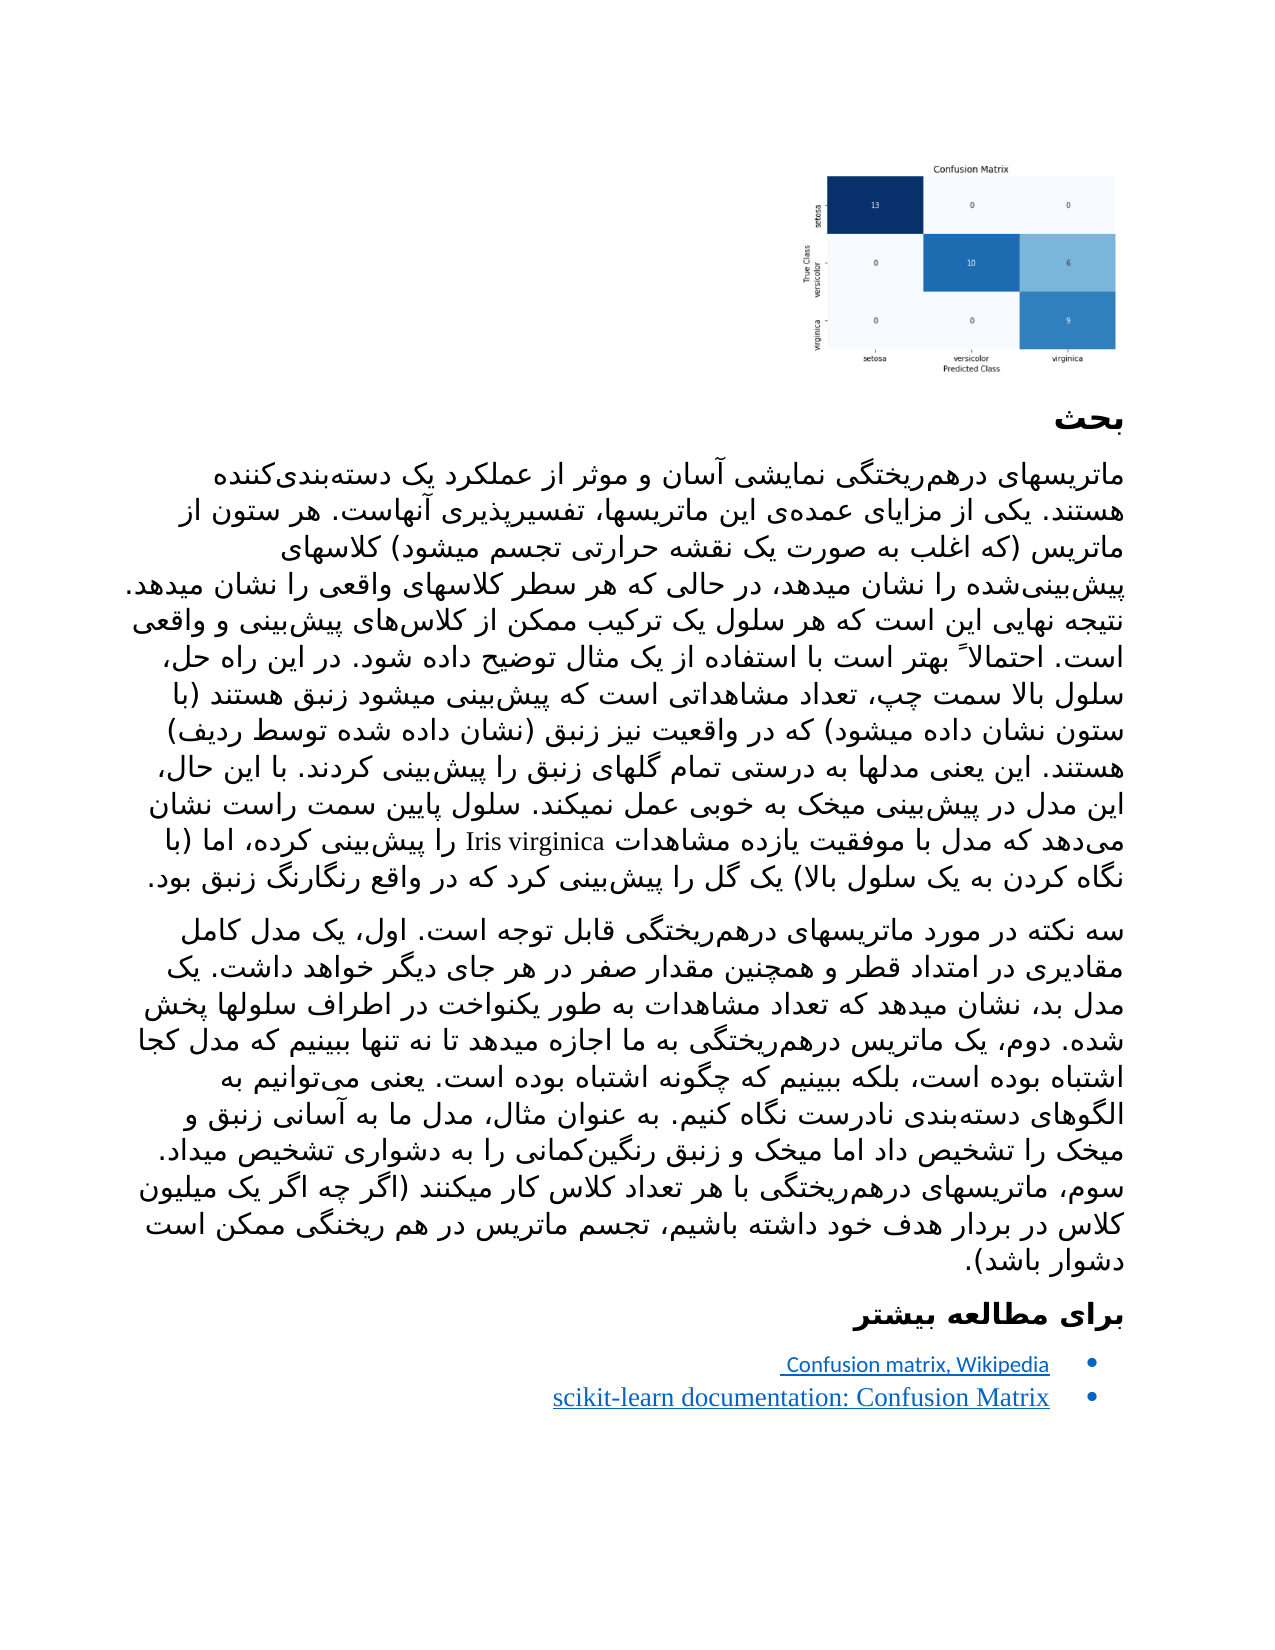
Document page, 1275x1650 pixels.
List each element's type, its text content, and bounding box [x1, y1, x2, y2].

list Confusion matrix, Wikipedia [122, 1350, 1087, 1379]
text بحث [122, 398, 1125, 437]
text برای مطالعه بیشتر [122, 1297, 1125, 1331]
picture [799, 150, 1125, 380]
list scikit-learn documentation: Confusion Matrix [122, 1381, 1087, 1412]
text ماتریسهای درهم‌ریختگی نمایشی آسان و موثر از عملکرد یک دسته‌بندی‌کننده هستند. یکی از مزایای عمده‌ی این ماتریسها، تفسیرپذیری آنهاست. هر ستون از ماتریس (که اغلب به صورت یک نقشه حرارتی تجسم میشود) کلاسهای پیش‌بینی‌شده را نشان میدهد، در حالی که هر سطر کلاسهای واقعی را نشان میدهد. نتیجه نهایی این است که هر سلول یک ترکیب ممکن از کلاس‌های پیش‌بینی و واقعی است. احتمالا ً بهتر است با استفاده از یک مثال توضیح داده شود. در این راه حل، سلول بالا سمت چپ، تعداد مشاهداتی است که پیش‌بینی میشود زنبق هستند (با ستون نشان داده میشود) که در واقعیت نیز زنبق (نشان داده شده توسط ردیف) هستند. این یعنی مدلها به درستی تمام گلهای زنبق را پیش‌بینی کردند. با این حال، این مدل در پیش‌بینی میخک به خوبی عمل نمیکند. سلول پایین سمت راست نشان می‌دهد که مدل با موفقیت یازده مشاهدات Iris virginica را پیش‌بینی کرده، اما (با نگاه کردن به یک سلول بالا) یک گل را پیش‌بینی کرد که در واقع رنگارنگ زنبق بود. [122, 457, 1125, 894]
text سه نکته در مورد ماتریسهای درهم‌ریختگی قابل توجه است. اول، یک مدل کامل مقادیری در امتداد قطر و همچنین مقدار صفر در هر جای دیگر خواهد داشت. یک مدل بد، نشان میدهد که تعداد مشاهدات به طور یکنواخت در اطراف سلولها پخش شده. دوم، یک ماتریس درهم‌ریختگی به ما اجازه میدهد تا نه تنها ببینیم که مدل کجا اشتباه بوده است، بلکه ببینیم که چگونه اشتباه بوده است. یعنی می‌توانیم به الگوهای دسته‌بندی نادرست نگاه کنیم. به عنوان مثال، مدل ما به آسانی زنبق و میخک را تشخیص داد اما میخک و زنبق رنگین‌کمانی را به دشواری تشخیص میداد. سوم، ماتریسهای درهم‌ریختگی با هر تعداد کلاس کار میکنند (اگر چه اگر یک میلیون کلاس در بردار هدف خود داشته باشیم، تجسم ماتریس در هم ریخنگی ممکن است دشوار باشد). [122, 914, 1125, 1278]
